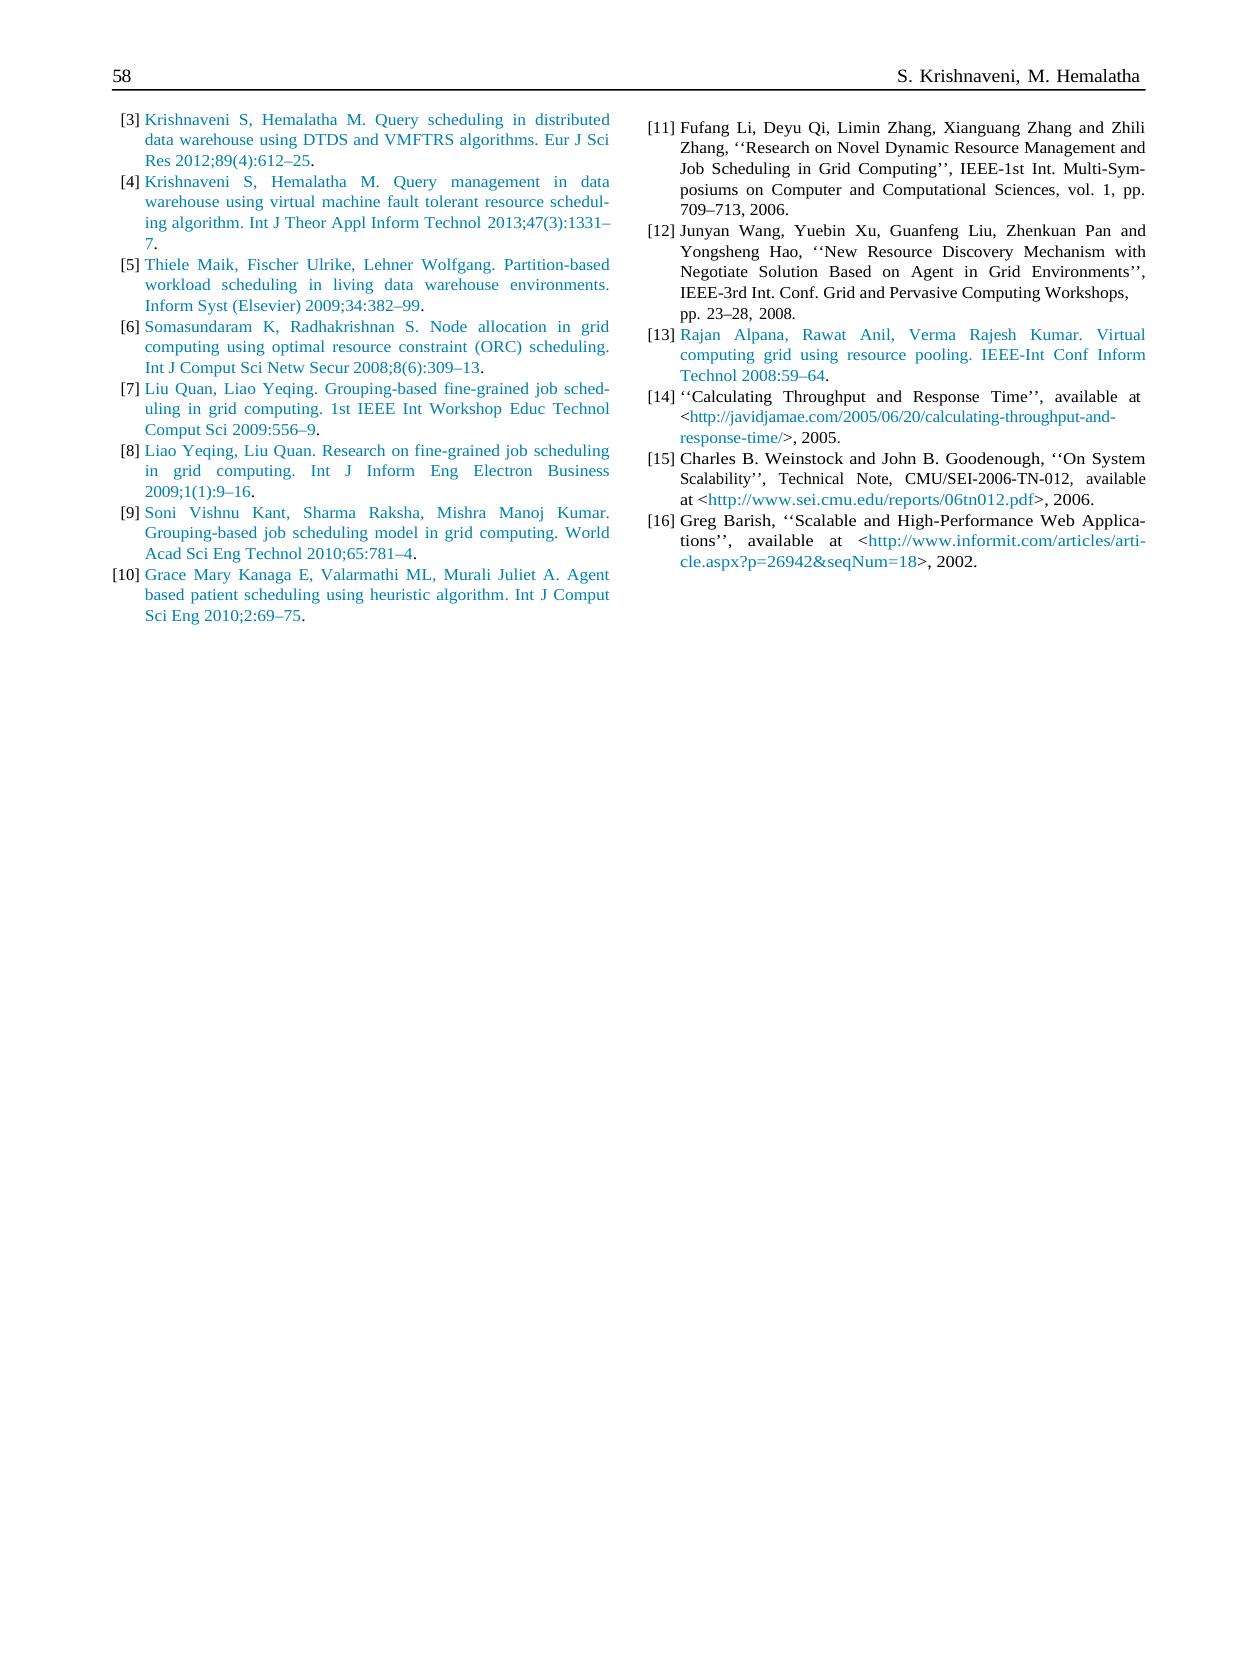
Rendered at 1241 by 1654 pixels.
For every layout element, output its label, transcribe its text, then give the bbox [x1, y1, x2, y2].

picture [582, 510, 588, 518]
picture [710, 352, 718, 364]
picture [1031, 352, 1036, 360]
picture [216, 155, 223, 161]
picture [504, 448, 508, 460]
picture [397, 382, 404, 394]
picture [718, 435, 723, 443]
picture [332, 219, 338, 228]
picture [1055, 332, 1061, 340]
picture [522, 510, 527, 518]
picture [603, 113, 609, 125]
text pp. 23–28, 2008. [680, 303, 1157, 323]
picture [535, 217, 542, 228]
picture [538, 324, 543, 332]
picture [173, 303, 185, 311]
list Liao Yeqing, Liu Quan. Research on fine-grained job scheduling in grid computing. Int J Inform Eng Electron Business 2009;1(1):9–16. [120, 440, 610, 501]
picture [734, 331, 741, 340]
picture [354, 302, 361, 311]
picture [705, 332, 711, 340]
picture [969, 329, 976, 338]
picture [296, 448, 302, 456]
picture [312, 598, 319, 604]
picture [476, 216, 480, 228]
picture [267, 321, 274, 327]
picture [182, 613, 187, 621]
picture [218, 324, 224, 332]
picture [1103, 329, 1108, 337]
picture [258, 588, 264, 598]
picture [920, 411, 925, 422]
picture [1052, 535, 1057, 546]
list Charles B. Weinstock and John B. Goodenough, ‘‘On System Scalability’’, Technical Note, CMU/SEI-2006-TN-012, available at <http://www.sei.cmu.edu/reports/06tn012.pdf>, 2006. [647, 448, 1146, 509]
picture [486, 117, 491, 125]
picture [386, 278, 392, 290]
picture [902, 497, 909, 509]
picture [157, 179, 165, 187]
picture [1041, 418, 1047, 426]
picture [357, 572, 364, 580]
picture [712, 332, 717, 340]
picture [522, 382, 528, 394]
picture [446, 258, 450, 270]
picture [519, 444, 527, 456]
picture [906, 535, 911, 546]
picture [515, 510, 521, 518]
picture [824, 414, 830, 422]
text 58 S. Krishnaveni, M. Hemalatha [112, 65, 1157, 87]
picture [238, 324, 244, 332]
picture [236, 278, 241, 290]
picture [395, 468, 402, 474]
picture [1007, 328, 1013, 338]
picture [493, 444, 499, 456]
picture [159, 226, 166, 232]
picture [1065, 538, 1071, 546]
picture [413, 526, 417, 538]
picture [334, 572, 340, 580]
picture [860, 331, 867, 340]
picture [227, 530, 233, 538]
picture [741, 494, 746, 505]
picture [233, 468, 238, 476]
picture [377, 300, 384, 306]
picture [464, 506, 469, 518]
picture [213, 133, 218, 145]
picture [174, 474, 181, 480]
list Rajan Alpana, Rawat Anil, Verma Rajesh Kumar. Virtual computing grid using resource pooling. IEEE-Int Conf Inform Technol 2008:59–64. [647, 324, 1146, 385]
picture [211, 348, 217, 356]
picture [297, 547, 301, 559]
picture [376, 444, 382, 454]
picture [514, 137, 519, 145]
picture [321, 113, 326, 125]
picture [449, 596, 455, 604]
picture [386, 324, 391, 332]
picture [534, 386, 538, 398]
picture [163, 324, 168, 332]
picture [240, 386, 246, 394]
picture [364, 199, 369, 207]
picture [277, 588, 283, 600]
picture [157, 117, 165, 125]
list ‘‘Calculating Throughput and Response Time’’, available at [647, 386, 1157, 406]
picture [574, 134, 580, 145]
picture [310, 195, 314, 207]
picture [333, 510, 340, 518]
picture [356, 282, 361, 290]
picture [496, 530, 501, 538]
picture [349, 510, 355, 518]
picture [1103, 352, 1108, 360]
picture [200, 592, 206, 600]
picture [313, 259, 318, 270]
picture [838, 411, 843, 422]
picture [163, 510, 168, 518]
picture [370, 588, 375, 600]
picture [537, 113, 543, 125]
picture [379, 324, 385, 332]
picture [281, 424, 288, 432]
picture [472, 179, 477, 187]
picture [391, 134, 398, 142]
list Somasundaram K, Radhakrishnan S. Node allocation in grid computing using optimal resource constraint (ORC) scheduling. Int J Comput Sci Netw Secur 2008;8(6):309–13. [120, 316, 610, 377]
picture [429, 321, 433, 332]
picture [394, 362, 401, 368]
picture [522, 402, 529, 414]
picture [465, 199, 470, 207]
picture [597, 382, 603, 394]
picture [466, 526, 472, 538]
list Krishnaveni S, Hemalatha M. Query management in data warehouse using virtual machine fault tolerant resource schedul- ing algorithm. Int J Theor Appl Inform Technol 2013;47(3):1331–7. [120, 172, 610, 253]
picture [475, 402, 481, 412]
list Soni Vishnu Kant, Sharma Raksha, Mishra Manoj Kumar. Grouping-based job scheduling model in grid computing. World Acad Sci Eng Technol 2010;65:781–4. [120, 502, 610, 563]
picture [372, 133, 378, 145]
picture [564, 195, 570, 205]
text <http://javidjamae.com/2005/06/20/calculating-throughput-and- response-time/>, 2005. [680, 407, 1142, 447]
picture [592, 448, 597, 456]
picture [369, 548, 376, 559]
picture [458, 268, 465, 274]
picture [939, 494, 944, 505]
picture [877, 411, 882, 422]
picture [321, 199, 327, 207]
picture [578, 402, 584, 412]
list Thiele Maik, Fischer Ulrike, Lehner Wolfgang. Partition-based workload scheduling in living data warehouse environments. Inform Syst (Elsevier) 2009;34:382–99. [120, 254, 610, 315]
picture [562, 324, 567, 332]
picture [543, 571, 550, 580]
picture [386, 216, 391, 228]
list Krishnaveni S, Hemalatha M. Query scheduling in distributed data warehouse using DTDS and VMFTRS algorithms. Eur J Sci Res 2012;89(4):612–25. [120, 109, 610, 170]
picture [555, 262, 560, 270]
picture [226, 220, 231, 228]
picture [689, 410, 695, 420]
picture [452, 258, 457, 270]
picture [797, 559, 803, 567]
picture [165, 199, 171, 207]
picture [202, 220, 210, 228]
list Junyan Wang, Yuebin Xu, Guanfeng Liu, Zhenkuan Pan and Yongsheng Hao, ‘‘New Resource Discovery Mechanism with Negotiate Solution Based on Agent in Grid Environments’’, IEEE-3rd Int. Conf. Grid and Pervasive Computing Workshops, [647, 221, 1146, 302]
picture [873, 559, 879, 567]
picture [513, 568, 517, 580]
picture [248, 299, 252, 311]
picture [246, 199, 251, 207]
picture [776, 414, 781, 422]
picture [886, 538, 894, 550]
picture [757, 410, 763, 422]
picture [222, 510, 227, 518]
picture [1136, 352, 1142, 360]
picture [578, 382, 584, 392]
picture [299, 344, 304, 352]
picture [145, 238, 152, 249]
picture [1110, 535, 1115, 546]
picture [481, 588, 487, 598]
picture [706, 369, 711, 381]
picture [721, 559, 728, 571]
picture [847, 352, 853, 360]
picture [902, 535, 907, 546]
picture [344, 220, 352, 232]
picture [230, 402, 236, 414]
picture [200, 365, 205, 373]
picture [915, 352, 923, 364]
picture [312, 506, 318, 516]
picture [360, 320, 366, 330]
picture [382, 258, 387, 270]
picture [459, 220, 464, 228]
picture [437, 592, 443, 600]
picture [204, 386, 209, 394]
picture [161, 344, 166, 352]
picture [284, 217, 294, 226]
picture [415, 444, 420, 456]
picture [883, 494, 888, 505]
picture [354, 137, 360, 145]
picture [284, 610, 291, 621]
picture [549, 382, 557, 394]
picture [458, 199, 464, 207]
picture [336, 199, 342, 207]
picture [1103, 410, 1109, 422]
picture [1086, 414, 1092, 422]
picture [179, 216, 183, 228]
picture [720, 411, 725, 422]
picture [538, 510, 542, 522]
picture [196, 507, 201, 515]
picture [546, 536, 553, 542]
picture [286, 117, 292, 125]
picture [885, 352, 897, 360]
picture [746, 328, 750, 340]
picture [360, 536, 367, 542]
picture [180, 278, 184, 290]
picture [274, 406, 282, 418]
picture [996, 538, 1005, 544]
picture [307, 526, 312, 538]
list Greg Barish, ‘‘Scalable and High-Performance Web Applica- tions’’, available at <http://www.informit.com/articles/arti- cle.aspx?p=26942&seqNum=18>, 2002. [647, 511, 1146, 571]
picture [485, 320, 489, 332]
picture [430, 382, 436, 394]
picture [165, 427, 170, 435]
picture [567, 571, 574, 580]
picture [495, 121, 501, 129]
picture [145, 550, 152, 559]
picture [276, 258, 281, 270]
picture [172, 410, 178, 418]
picture [833, 497, 842, 503]
picture [382, 464, 387, 476]
picture [778, 432, 783, 443]
picture [163, 406, 168, 414]
picture [573, 592, 579, 600]
picture [216, 572, 223, 578]
picture [544, 340, 549, 352]
picture [191, 617, 197, 625]
picture [450, 179, 456, 187]
picture [505, 179, 510, 187]
picture [603, 526, 609, 538]
picture [413, 510, 419, 518]
list Grace Mary Kanaga E, Valarmathi ML, Murali Juliet A. Agent based patient scheduling using heuristic algorithm. Int J Comput Sci Eng 2010;2:69–75. [112, 564, 610, 625]
picture [153, 402, 157, 414]
picture [949, 332, 955, 340]
list Fufang Li, Deyu Qi, Limin Zhang, Xianguang Zhang and Zhili Zhang, ‘‘Research on Novel Dynamic Resource Management and Job Scheduling in Grid Computing’’, IEEE-1st Int. Multi-Sym- posiums on Computer and Computational Sciences, vol. 1, pp. 709–713, 2006. [647, 117, 1146, 219]
list Liu Quan, Liao Yeqing. Grouping-based fine-grained job sched- uling in grid computing. 1st IEEE Int Workshop Educ Technol Comput Sci 2009:556–9. [120, 378, 610, 439]
picture [204, 278, 210, 290]
picture [603, 258, 609, 270]
picture [481, 568, 485, 580]
picture [583, 195, 589, 207]
picture [725, 411, 730, 422]
picture [268, 572, 274, 580]
picture [295, 179, 301, 187]
picture [365, 286, 371, 294]
picture [490, 320, 494, 332]
picture [601, 452, 607, 460]
picture [277, 526, 284, 538]
picture [395, 550, 411, 559]
picture [160, 299, 165, 311]
picture [928, 332, 940, 340]
picture [680, 435, 686, 443]
picture [370, 344, 376, 352]
picture [176, 258, 180, 270]
picture [985, 538, 991, 546]
picture [166, 282, 172, 290]
picture [182, 468, 190, 476]
picture [255, 203, 261, 211]
picture [202, 344, 207, 352]
picture [400, 220, 411, 228]
picture [746, 494, 751, 505]
picture [991, 418, 997, 426]
picture [790, 414, 796, 422]
picture [195, 282, 201, 290]
picture [158, 199, 164, 207]
picture [280, 551, 285, 559]
picture [303, 448, 308, 456]
